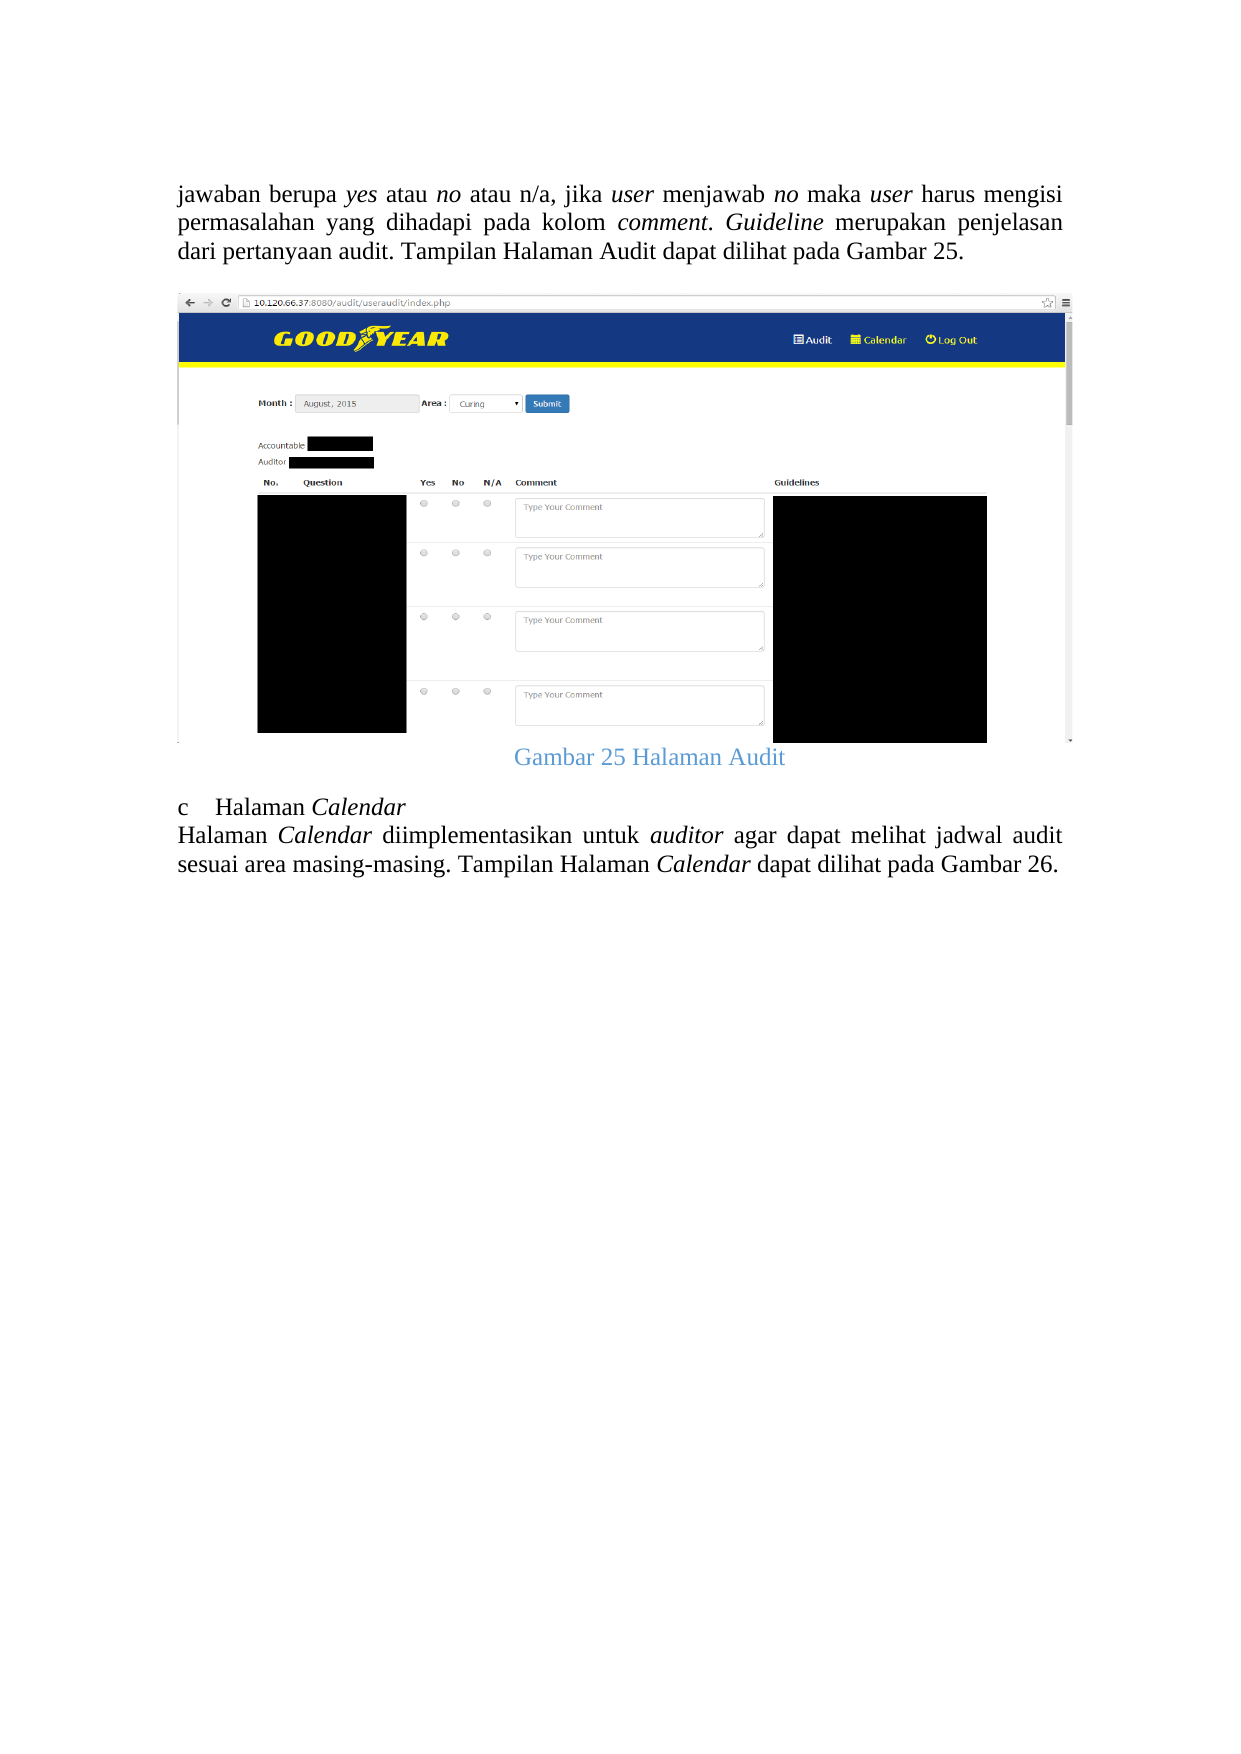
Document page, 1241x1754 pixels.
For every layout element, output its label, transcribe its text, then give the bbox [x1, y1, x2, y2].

picture [177, 293, 1073, 743]
list Halaman Calendar [177, 792, 1063, 821]
text Gambar 25 Halaman Audit [177, 743, 1063, 771]
text Halaman Audit diimplementasikan untuk auditor agar dapat melakukan proses audit dengan menjawab pertanyaan audit yang disediakan. Pada halaman ini terdapat 4 kolom yaitu question, jawaban (yes, no, n/a), comment, dan guideline. Question adalah pertanyaan-pertanyaan audit yang diberikan sesuai area. User dapat memberikan jawaban berupa yes atau no atau n/a, jika user menjawab no maka user harus mengisi permasalahan yang dihadapi pada kolom comment. Guideline merupakan penjelasan dari pertanyaan audit. Tampilan Halaman Audit dapat dilihat pada Gambar 25. [177, 179, 1063, 265]
text Halaman Calendar diimplementasikan untuk auditor agar dapat melihat jadwal audit sesuai area masing-masing. Tampilan Halaman Calendar dapat dilihat pada Gambar 26. [177, 821, 1063, 878]
